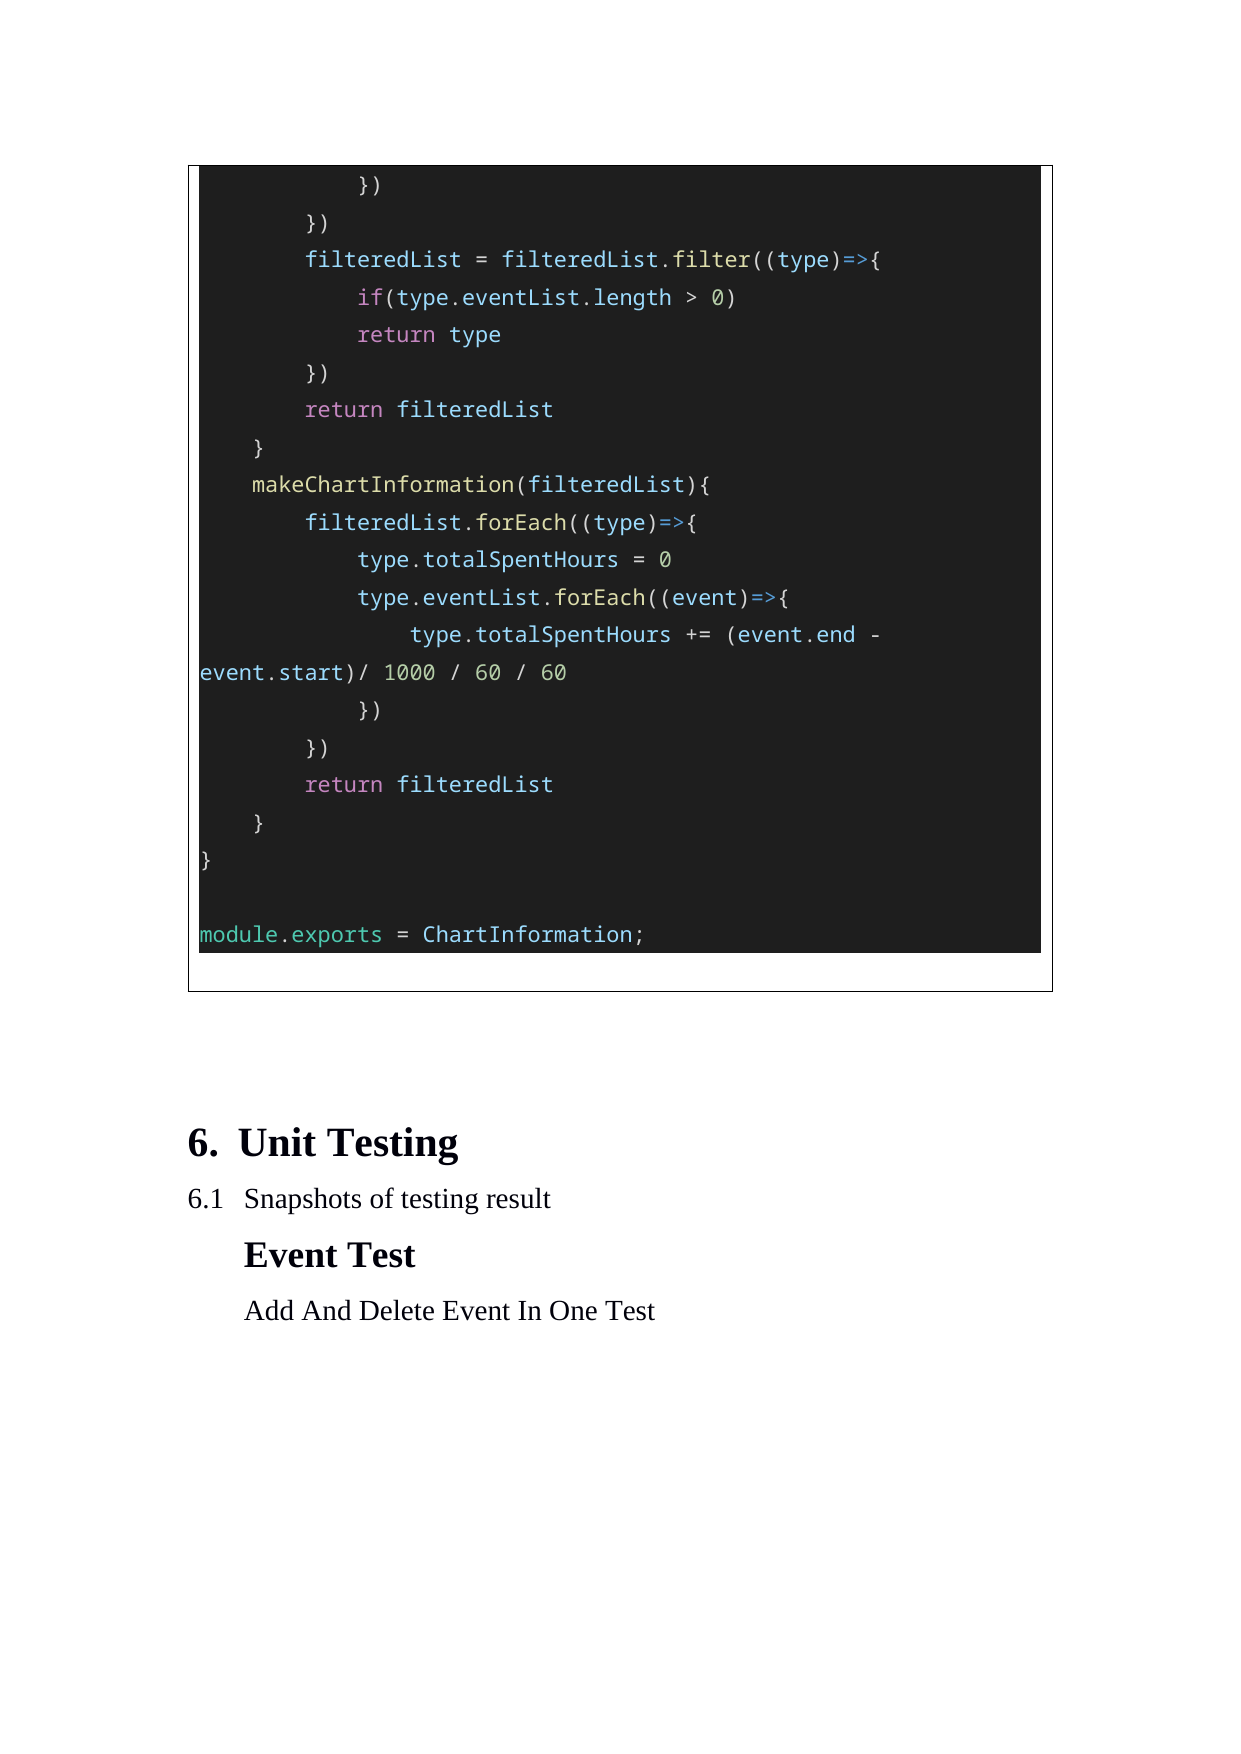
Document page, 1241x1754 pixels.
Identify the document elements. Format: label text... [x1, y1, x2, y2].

list Snapshots of testing result [187, 1179, 1053, 1217]
list Add And Delete Event In One Test [244, 1292, 1053, 1329]
list Event Test [244, 1217, 1053, 1292]
list Unit Testing [187, 1104, 1053, 1179]
